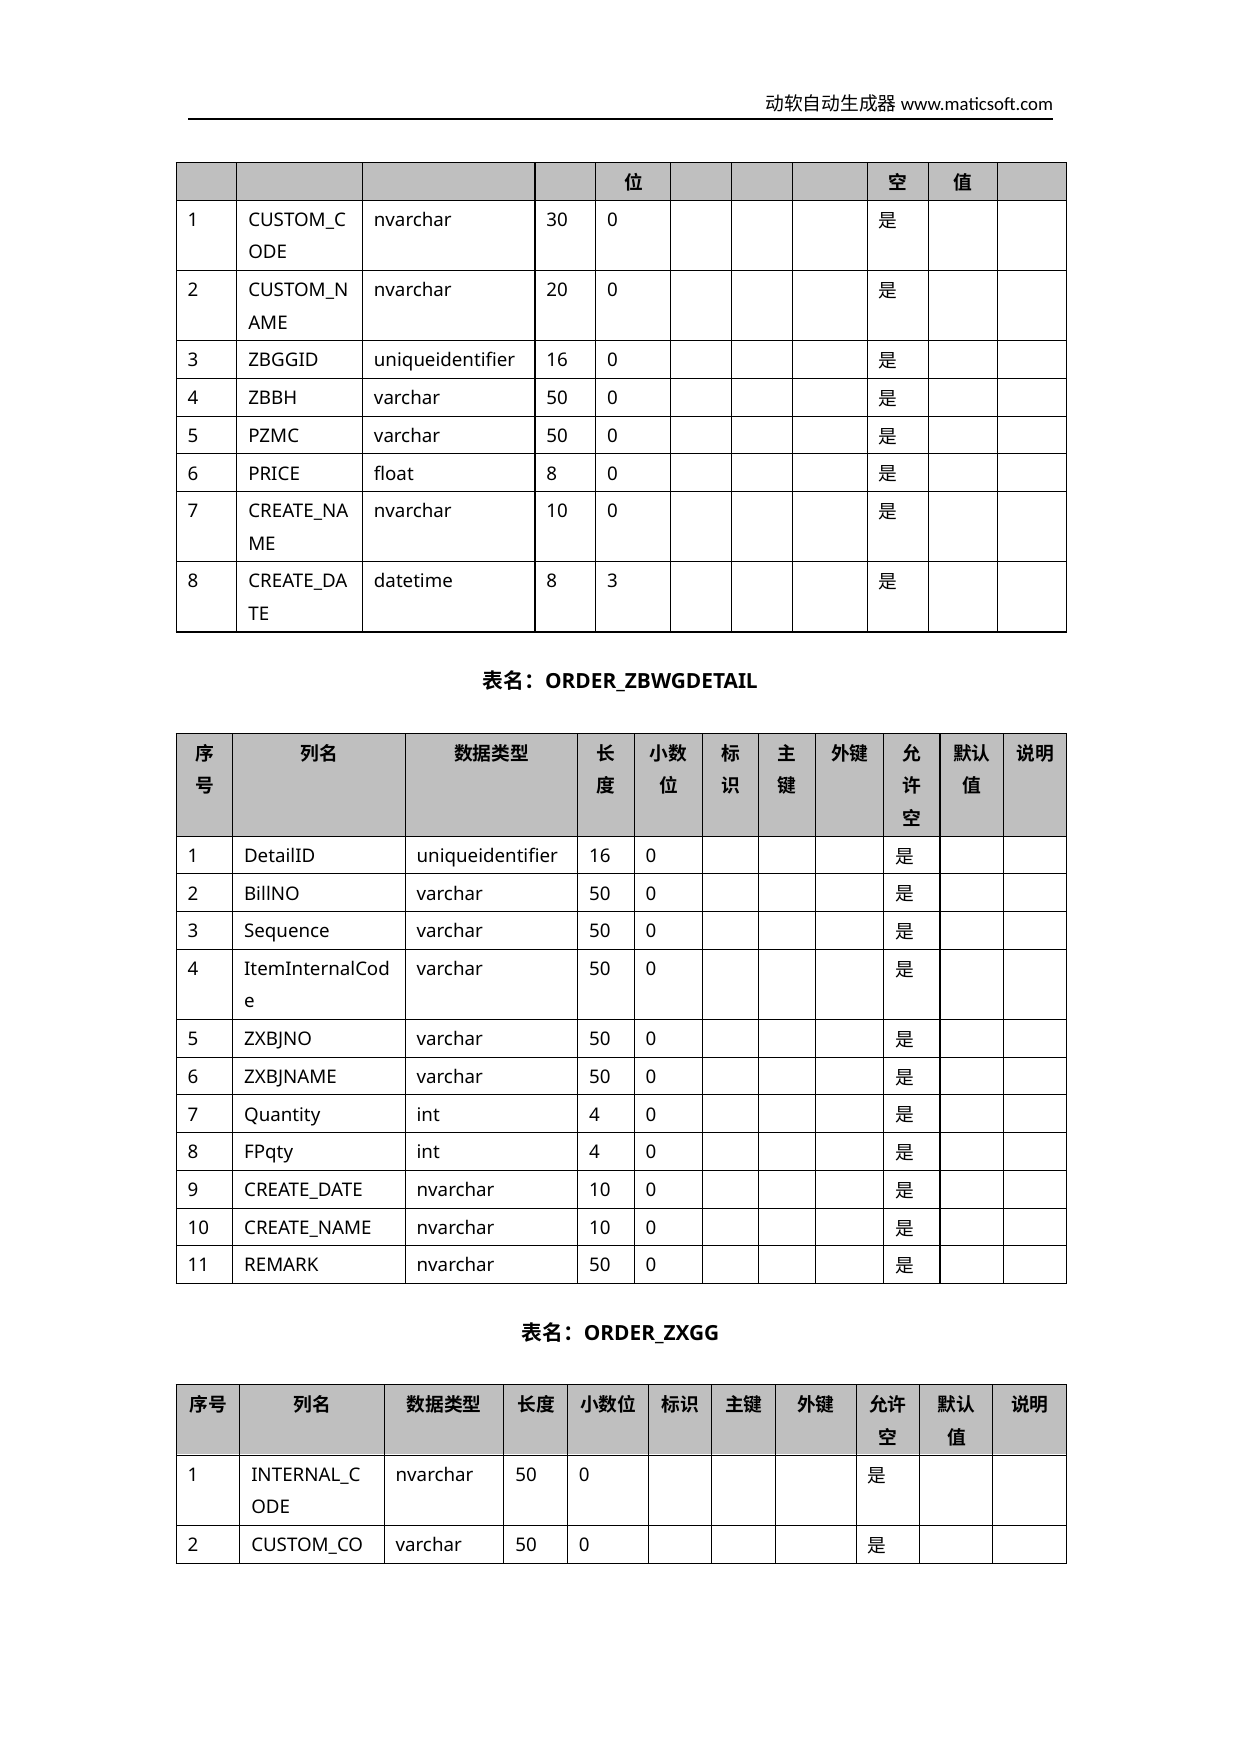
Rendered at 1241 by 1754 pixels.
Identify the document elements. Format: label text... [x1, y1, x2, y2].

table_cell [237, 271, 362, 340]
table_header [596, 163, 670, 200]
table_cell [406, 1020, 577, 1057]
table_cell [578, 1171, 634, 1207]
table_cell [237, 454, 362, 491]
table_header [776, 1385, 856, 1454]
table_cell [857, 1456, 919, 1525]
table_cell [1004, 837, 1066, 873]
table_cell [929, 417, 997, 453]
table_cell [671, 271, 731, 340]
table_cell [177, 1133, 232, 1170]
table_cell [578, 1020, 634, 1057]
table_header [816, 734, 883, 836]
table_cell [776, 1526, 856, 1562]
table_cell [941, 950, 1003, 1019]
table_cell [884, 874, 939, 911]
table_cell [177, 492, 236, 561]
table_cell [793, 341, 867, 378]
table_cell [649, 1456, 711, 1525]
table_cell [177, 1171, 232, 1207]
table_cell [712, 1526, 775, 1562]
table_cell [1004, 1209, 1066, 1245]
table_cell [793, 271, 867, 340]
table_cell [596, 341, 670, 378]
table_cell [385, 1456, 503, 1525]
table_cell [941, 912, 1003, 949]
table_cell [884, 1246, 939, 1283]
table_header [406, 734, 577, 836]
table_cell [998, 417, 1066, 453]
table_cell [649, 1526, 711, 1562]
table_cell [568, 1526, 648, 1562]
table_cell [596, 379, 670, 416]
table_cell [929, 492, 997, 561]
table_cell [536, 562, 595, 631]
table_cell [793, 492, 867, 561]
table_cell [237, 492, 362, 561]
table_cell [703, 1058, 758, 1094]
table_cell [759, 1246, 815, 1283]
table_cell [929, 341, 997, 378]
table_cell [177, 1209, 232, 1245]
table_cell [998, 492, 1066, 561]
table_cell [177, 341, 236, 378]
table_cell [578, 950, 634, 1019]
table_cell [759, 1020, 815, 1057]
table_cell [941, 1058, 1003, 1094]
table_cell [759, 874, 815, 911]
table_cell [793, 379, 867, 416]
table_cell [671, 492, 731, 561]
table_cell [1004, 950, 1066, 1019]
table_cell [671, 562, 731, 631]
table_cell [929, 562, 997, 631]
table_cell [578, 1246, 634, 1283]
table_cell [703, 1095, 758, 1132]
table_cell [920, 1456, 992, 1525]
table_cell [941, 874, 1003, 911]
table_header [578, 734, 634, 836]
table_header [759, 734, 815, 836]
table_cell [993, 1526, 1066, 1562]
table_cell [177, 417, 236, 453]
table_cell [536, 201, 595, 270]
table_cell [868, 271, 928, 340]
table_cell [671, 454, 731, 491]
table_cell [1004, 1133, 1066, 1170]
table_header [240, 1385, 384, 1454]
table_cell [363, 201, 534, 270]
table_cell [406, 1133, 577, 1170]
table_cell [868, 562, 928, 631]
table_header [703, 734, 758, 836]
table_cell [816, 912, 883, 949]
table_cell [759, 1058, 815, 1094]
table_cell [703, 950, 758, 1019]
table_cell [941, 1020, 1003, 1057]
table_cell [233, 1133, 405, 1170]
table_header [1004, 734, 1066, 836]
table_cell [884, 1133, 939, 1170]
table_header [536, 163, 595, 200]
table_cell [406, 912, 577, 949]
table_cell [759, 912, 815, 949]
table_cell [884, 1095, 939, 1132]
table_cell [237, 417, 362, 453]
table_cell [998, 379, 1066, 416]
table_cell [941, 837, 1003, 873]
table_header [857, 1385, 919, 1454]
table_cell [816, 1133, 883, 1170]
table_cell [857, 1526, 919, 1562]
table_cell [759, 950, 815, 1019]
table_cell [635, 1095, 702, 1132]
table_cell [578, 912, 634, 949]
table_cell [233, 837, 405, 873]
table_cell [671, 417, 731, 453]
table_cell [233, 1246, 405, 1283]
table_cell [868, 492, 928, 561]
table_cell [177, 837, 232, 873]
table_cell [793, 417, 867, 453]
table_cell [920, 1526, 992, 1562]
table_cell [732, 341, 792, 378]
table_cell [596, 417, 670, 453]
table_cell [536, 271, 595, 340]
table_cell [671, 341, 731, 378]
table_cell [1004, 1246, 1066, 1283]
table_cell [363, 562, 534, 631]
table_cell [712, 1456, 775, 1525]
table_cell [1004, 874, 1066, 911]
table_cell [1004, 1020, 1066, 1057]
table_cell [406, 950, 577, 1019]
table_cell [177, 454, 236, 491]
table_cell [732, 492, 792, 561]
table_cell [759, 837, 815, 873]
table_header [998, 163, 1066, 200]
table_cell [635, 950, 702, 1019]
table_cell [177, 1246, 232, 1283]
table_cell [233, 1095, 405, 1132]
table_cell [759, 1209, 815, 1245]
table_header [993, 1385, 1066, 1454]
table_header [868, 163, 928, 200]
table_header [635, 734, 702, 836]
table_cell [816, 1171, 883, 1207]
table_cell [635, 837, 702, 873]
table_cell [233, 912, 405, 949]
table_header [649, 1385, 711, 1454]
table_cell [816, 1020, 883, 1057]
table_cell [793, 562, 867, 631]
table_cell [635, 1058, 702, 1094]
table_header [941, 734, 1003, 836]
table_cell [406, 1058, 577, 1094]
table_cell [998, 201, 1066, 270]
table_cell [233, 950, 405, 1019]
text 表名：ORDER_ZXGG [187, 1315, 1053, 1348]
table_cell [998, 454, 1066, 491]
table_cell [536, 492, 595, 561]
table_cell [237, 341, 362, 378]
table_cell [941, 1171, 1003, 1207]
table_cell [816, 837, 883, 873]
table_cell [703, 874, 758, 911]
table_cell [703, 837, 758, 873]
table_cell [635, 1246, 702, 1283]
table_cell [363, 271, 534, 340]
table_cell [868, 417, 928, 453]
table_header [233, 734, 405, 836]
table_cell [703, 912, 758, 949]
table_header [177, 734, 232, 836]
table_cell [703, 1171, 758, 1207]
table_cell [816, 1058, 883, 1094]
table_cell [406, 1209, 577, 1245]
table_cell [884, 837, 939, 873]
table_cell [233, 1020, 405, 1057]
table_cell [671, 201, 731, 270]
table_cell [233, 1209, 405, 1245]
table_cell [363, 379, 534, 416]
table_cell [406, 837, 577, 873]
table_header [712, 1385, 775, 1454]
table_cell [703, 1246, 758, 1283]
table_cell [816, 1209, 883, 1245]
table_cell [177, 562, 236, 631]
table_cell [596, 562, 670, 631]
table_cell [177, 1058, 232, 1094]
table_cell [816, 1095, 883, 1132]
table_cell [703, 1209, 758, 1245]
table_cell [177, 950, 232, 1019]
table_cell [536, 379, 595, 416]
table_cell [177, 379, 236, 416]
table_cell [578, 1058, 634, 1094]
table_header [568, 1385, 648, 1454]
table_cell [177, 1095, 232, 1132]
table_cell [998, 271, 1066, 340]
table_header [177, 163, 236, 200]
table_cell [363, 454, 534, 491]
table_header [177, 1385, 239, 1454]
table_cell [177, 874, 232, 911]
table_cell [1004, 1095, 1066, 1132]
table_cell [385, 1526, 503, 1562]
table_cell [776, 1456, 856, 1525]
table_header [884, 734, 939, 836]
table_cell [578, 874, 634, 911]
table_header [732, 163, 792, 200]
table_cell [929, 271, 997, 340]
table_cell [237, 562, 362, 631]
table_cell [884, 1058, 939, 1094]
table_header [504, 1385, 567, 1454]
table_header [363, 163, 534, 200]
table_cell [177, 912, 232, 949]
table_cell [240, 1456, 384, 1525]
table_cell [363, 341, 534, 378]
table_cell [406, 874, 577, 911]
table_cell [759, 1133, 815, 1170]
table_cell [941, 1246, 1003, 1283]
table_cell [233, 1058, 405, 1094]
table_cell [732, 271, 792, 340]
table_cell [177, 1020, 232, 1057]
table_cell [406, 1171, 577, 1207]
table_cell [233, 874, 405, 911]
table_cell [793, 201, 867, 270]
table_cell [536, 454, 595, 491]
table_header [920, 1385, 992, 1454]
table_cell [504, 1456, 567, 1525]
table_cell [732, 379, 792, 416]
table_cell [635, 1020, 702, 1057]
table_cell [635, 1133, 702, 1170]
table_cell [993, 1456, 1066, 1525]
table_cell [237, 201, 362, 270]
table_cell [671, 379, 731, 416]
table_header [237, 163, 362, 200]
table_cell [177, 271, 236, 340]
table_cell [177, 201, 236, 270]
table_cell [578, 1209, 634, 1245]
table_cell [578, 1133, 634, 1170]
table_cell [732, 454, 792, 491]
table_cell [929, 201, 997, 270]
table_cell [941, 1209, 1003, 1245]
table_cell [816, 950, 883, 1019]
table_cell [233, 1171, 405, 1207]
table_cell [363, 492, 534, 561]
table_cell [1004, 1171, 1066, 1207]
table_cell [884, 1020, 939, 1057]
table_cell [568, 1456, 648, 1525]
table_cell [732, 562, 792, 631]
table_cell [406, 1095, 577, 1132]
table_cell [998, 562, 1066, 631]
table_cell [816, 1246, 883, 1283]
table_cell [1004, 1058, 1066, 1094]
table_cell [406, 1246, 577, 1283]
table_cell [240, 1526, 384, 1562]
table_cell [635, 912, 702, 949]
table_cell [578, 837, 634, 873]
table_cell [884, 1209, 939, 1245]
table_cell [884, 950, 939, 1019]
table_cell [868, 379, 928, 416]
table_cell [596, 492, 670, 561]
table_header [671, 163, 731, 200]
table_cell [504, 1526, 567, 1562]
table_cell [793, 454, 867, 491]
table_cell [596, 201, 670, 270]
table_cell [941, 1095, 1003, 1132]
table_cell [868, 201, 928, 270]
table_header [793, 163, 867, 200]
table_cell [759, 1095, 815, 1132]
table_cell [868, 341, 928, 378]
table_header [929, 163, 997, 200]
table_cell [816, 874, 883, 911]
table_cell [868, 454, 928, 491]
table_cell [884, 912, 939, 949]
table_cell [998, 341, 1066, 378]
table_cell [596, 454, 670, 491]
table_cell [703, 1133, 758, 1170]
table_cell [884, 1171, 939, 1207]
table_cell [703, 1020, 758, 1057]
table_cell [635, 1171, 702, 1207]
text 表名：ORDER_ZBWGDETAIL [187, 664, 1053, 696]
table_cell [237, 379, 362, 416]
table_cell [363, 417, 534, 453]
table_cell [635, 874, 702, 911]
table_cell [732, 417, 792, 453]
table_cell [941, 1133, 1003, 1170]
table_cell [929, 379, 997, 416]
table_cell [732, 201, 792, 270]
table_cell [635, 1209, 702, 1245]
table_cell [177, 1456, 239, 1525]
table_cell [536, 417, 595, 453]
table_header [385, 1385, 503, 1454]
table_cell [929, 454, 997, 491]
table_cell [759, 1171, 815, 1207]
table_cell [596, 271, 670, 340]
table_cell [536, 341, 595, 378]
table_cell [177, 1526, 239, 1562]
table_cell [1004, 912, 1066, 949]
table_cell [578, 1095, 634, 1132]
